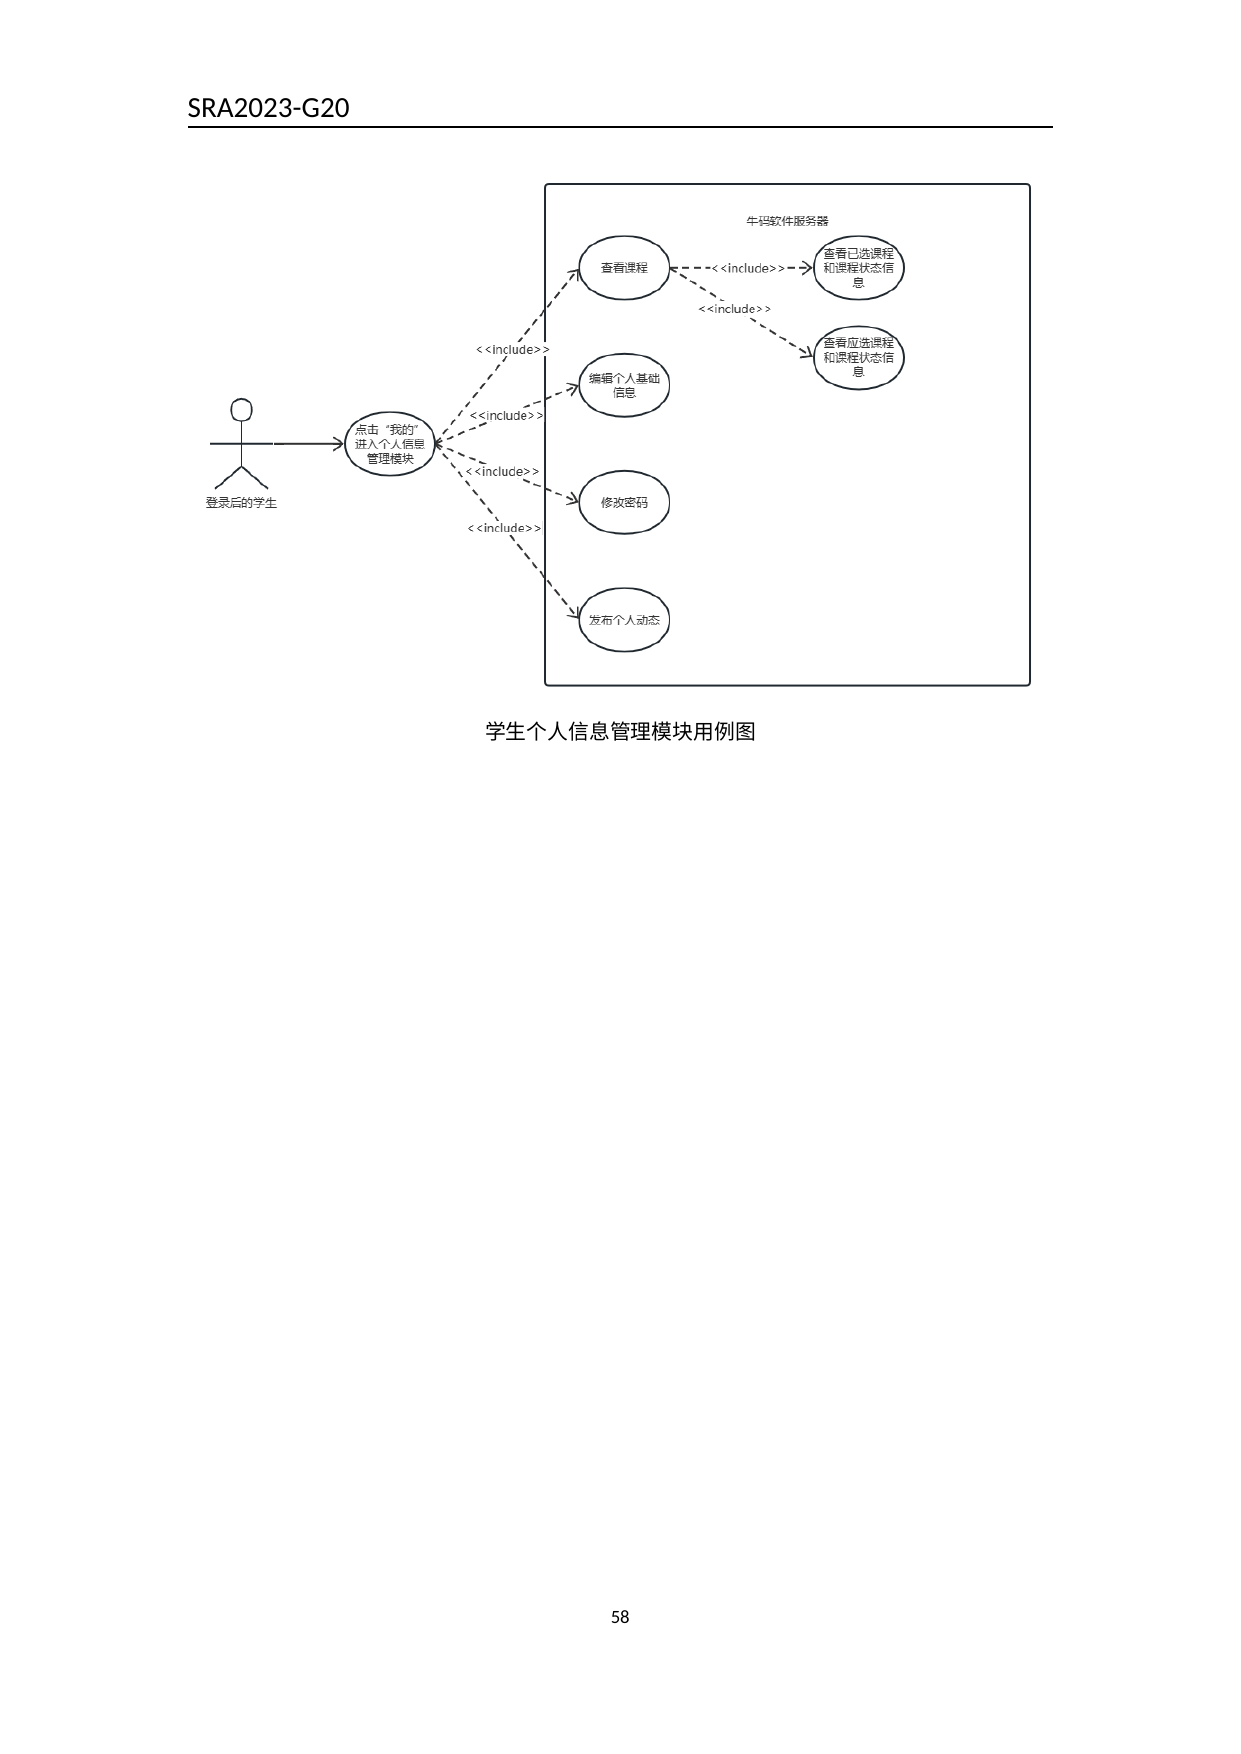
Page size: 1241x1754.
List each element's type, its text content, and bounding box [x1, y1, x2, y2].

picture [187, 162, 1052, 708]
text 学生个人信息管理模块用例图 [187, 714, 1053, 747]
